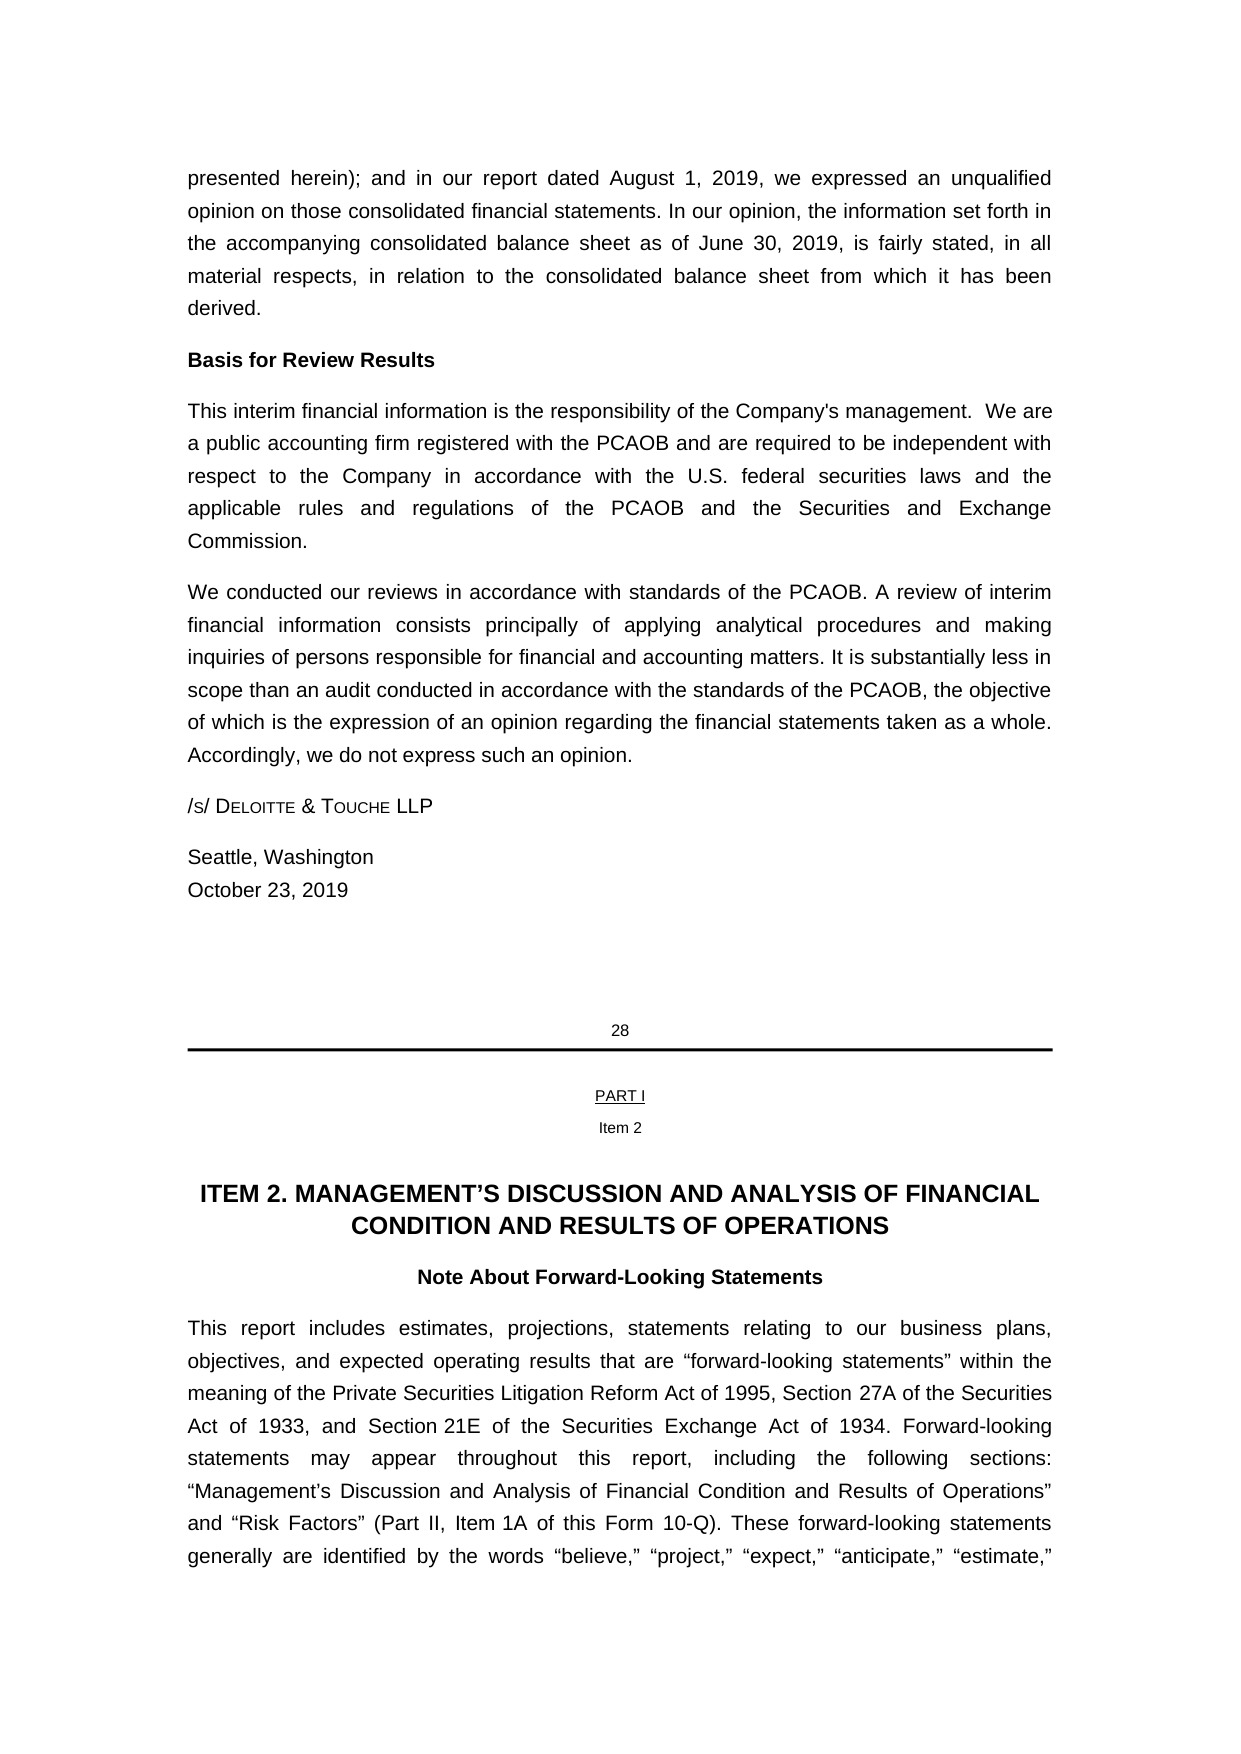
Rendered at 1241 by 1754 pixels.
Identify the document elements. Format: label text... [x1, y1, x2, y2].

text /S/ DELOITTE & TOUCHE LLP [187, 789, 1053, 822]
text October 23, 2019 [187, 873, 1053, 906]
text Item 2 [187, 1112, 1053, 1144]
text This interim financial information is the responsibility of the Company's management. We are a public accounting firm registered with the PCAOB and are required to be independent with respect to the Company in accordance with the U.S. federal securities laws and the applicable rules and regulations of the PCAOB and the Securities and Exchange Commission. [187, 394, 1053, 557]
text PART I [187, 1079, 1053, 1112]
text 28 [187, 1014, 1053, 1047]
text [187, 162, 1053, 324]
text Seattle, Washington [187, 841, 1053, 873]
text Note About Forward-Looking Statements [187, 1261, 1053, 1293]
text ITEM 2. MANAGEMENT’S DISCUSSION AND ANALYSIS OF FINANCIAL CONDITION AND RESULTS OF OPERATIONS [187, 1177, 1053, 1242]
text We conducted our reviews in accordance with standards of the PCAOB. A review of interim financial information consists principally of applying analytical procedures and making inquiries of persons responsible for financial and accounting matters. It is substantially less in scope than an audit conducted in accordance with the standards of the PCAOB, the objective of which is the expression of an opinion regarding the financial statements taken as a whole. Accordingly, we do not express such an opinion. [187, 576, 1053, 771]
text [187, 1312, 1053, 1572]
text Basis for Review Results [187, 343, 1053, 376]
